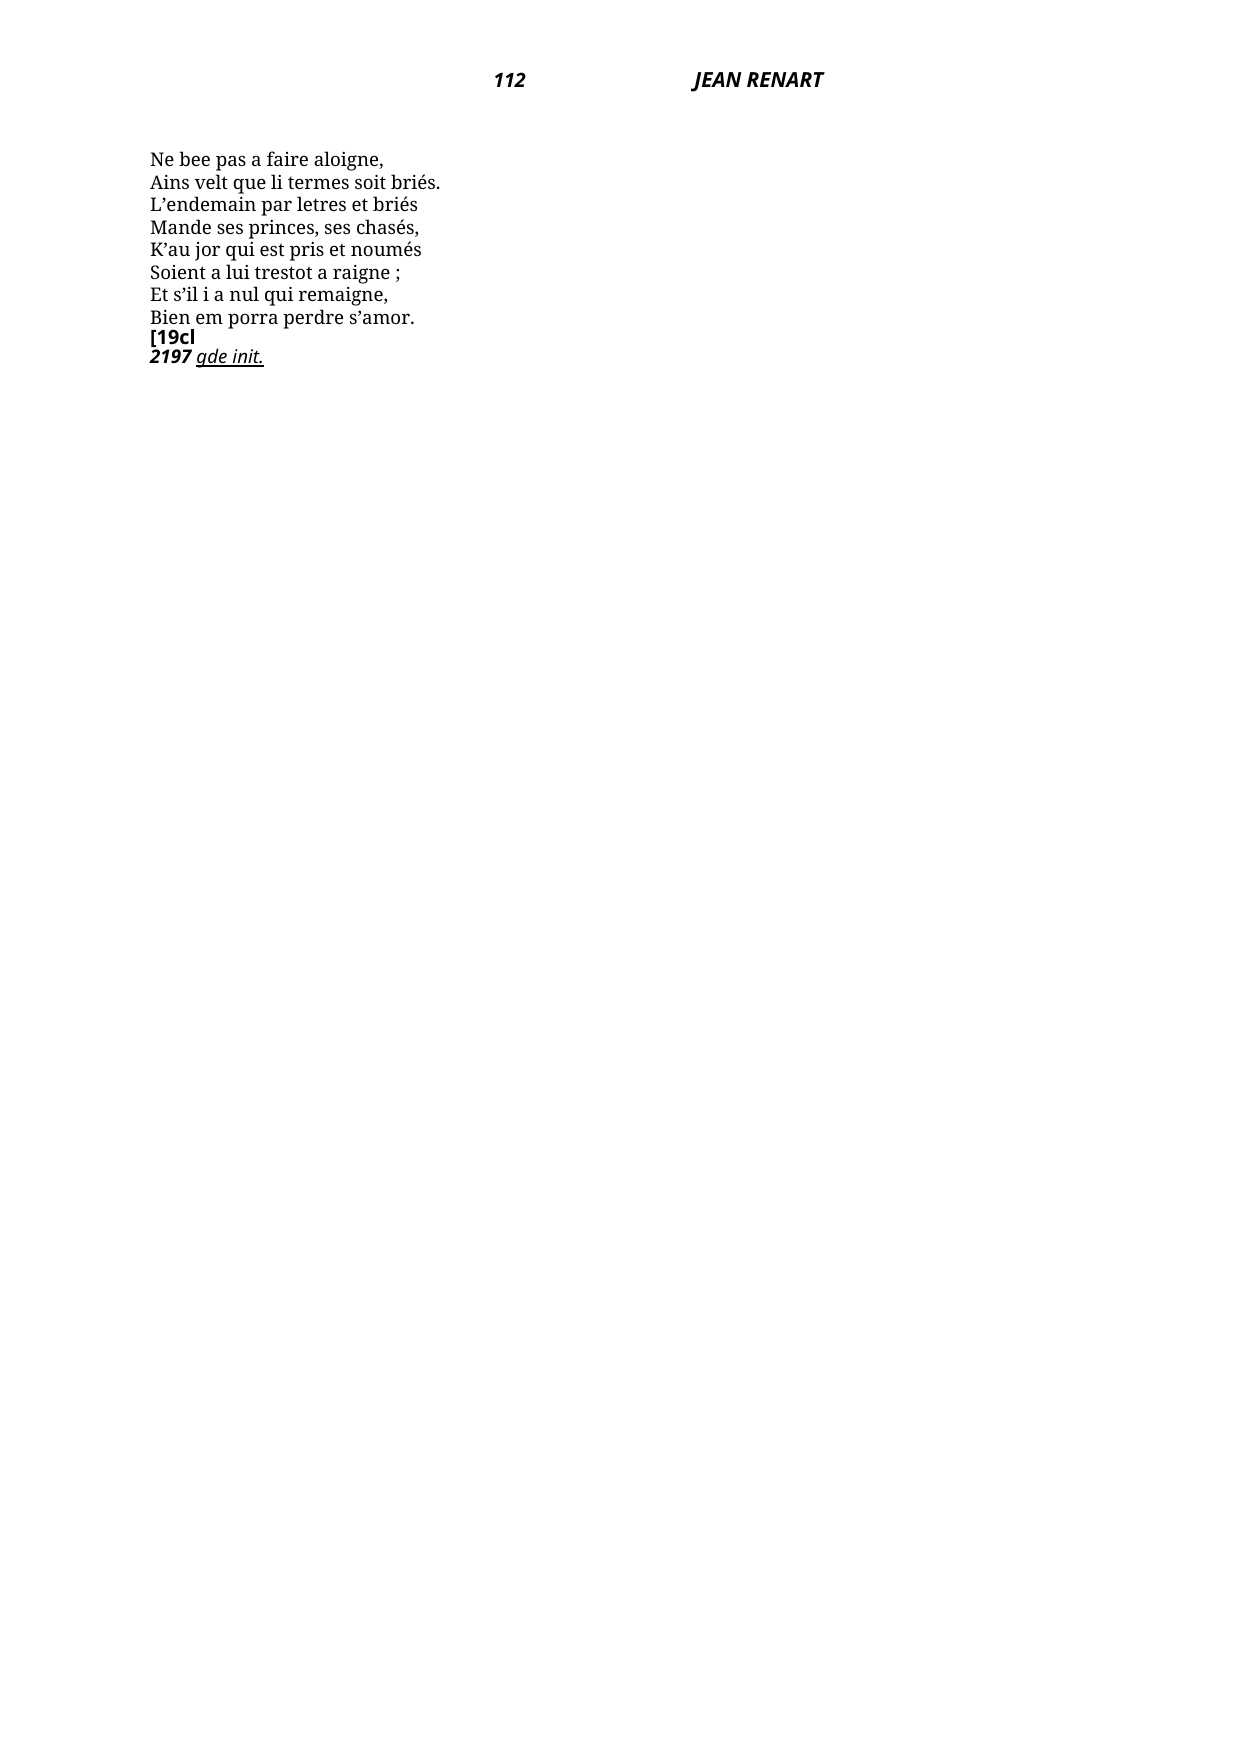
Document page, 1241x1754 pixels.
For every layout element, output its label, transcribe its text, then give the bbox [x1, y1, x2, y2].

text Et s’il i a nul qui remaigne, [150, 284, 1090, 306]
text [19cl [150, 329, 1090, 349]
text 2197 gde init. [150, 349, 1090, 367]
text Bien em porra perdre s’amor. [150, 306, 1090, 329]
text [150, 149, 1090, 171]
text Ains velt que li termes soit briés. L’endemain par letres et briés Mande ses princes, ses chasés, K’au jor qui est pris et noumés Soient a lui trestot a raigne ; [150, 171, 1090, 284]
